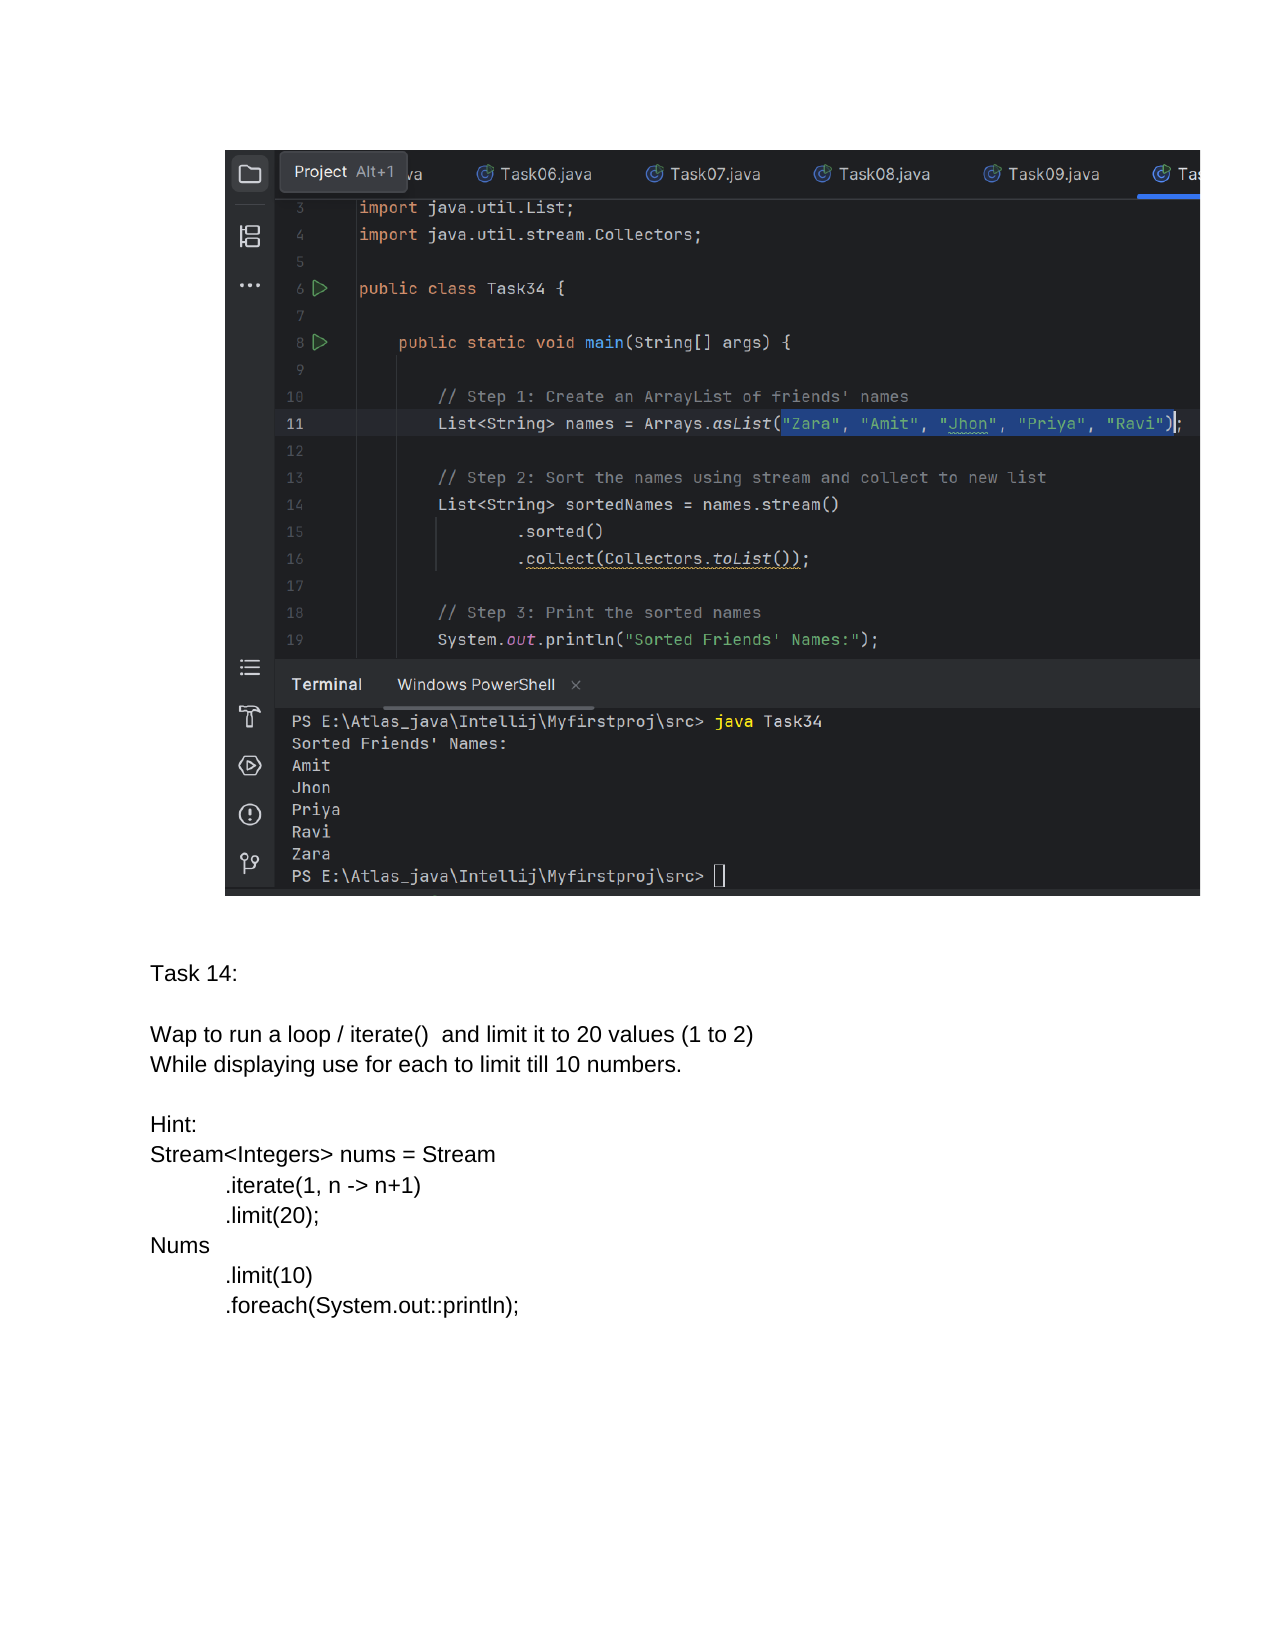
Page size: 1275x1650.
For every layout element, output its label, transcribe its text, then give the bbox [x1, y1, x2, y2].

text Task 14: [150, 960, 1125, 986]
text Nums [150, 1232, 1125, 1258]
text While displaying use for each to limit till 10 numbers. [150, 1051, 1125, 1077]
text Stream<Integers> nums = Stream [150, 1141, 1125, 1168]
text .foreach(System.out::println); [150, 1292, 1125, 1319]
picture [225, 150, 1200, 896]
text Hint: [150, 1111, 1125, 1137]
text .limit(10) [150, 1262, 1125, 1288]
text .limit(20); [150, 1202, 1125, 1228]
text .iterate(1, n -> n+1) [150, 1172, 1125, 1198]
text Wap to run a loop / iterate() and limit it to 20 values (1 to 2) [150, 1021, 1125, 1047]
